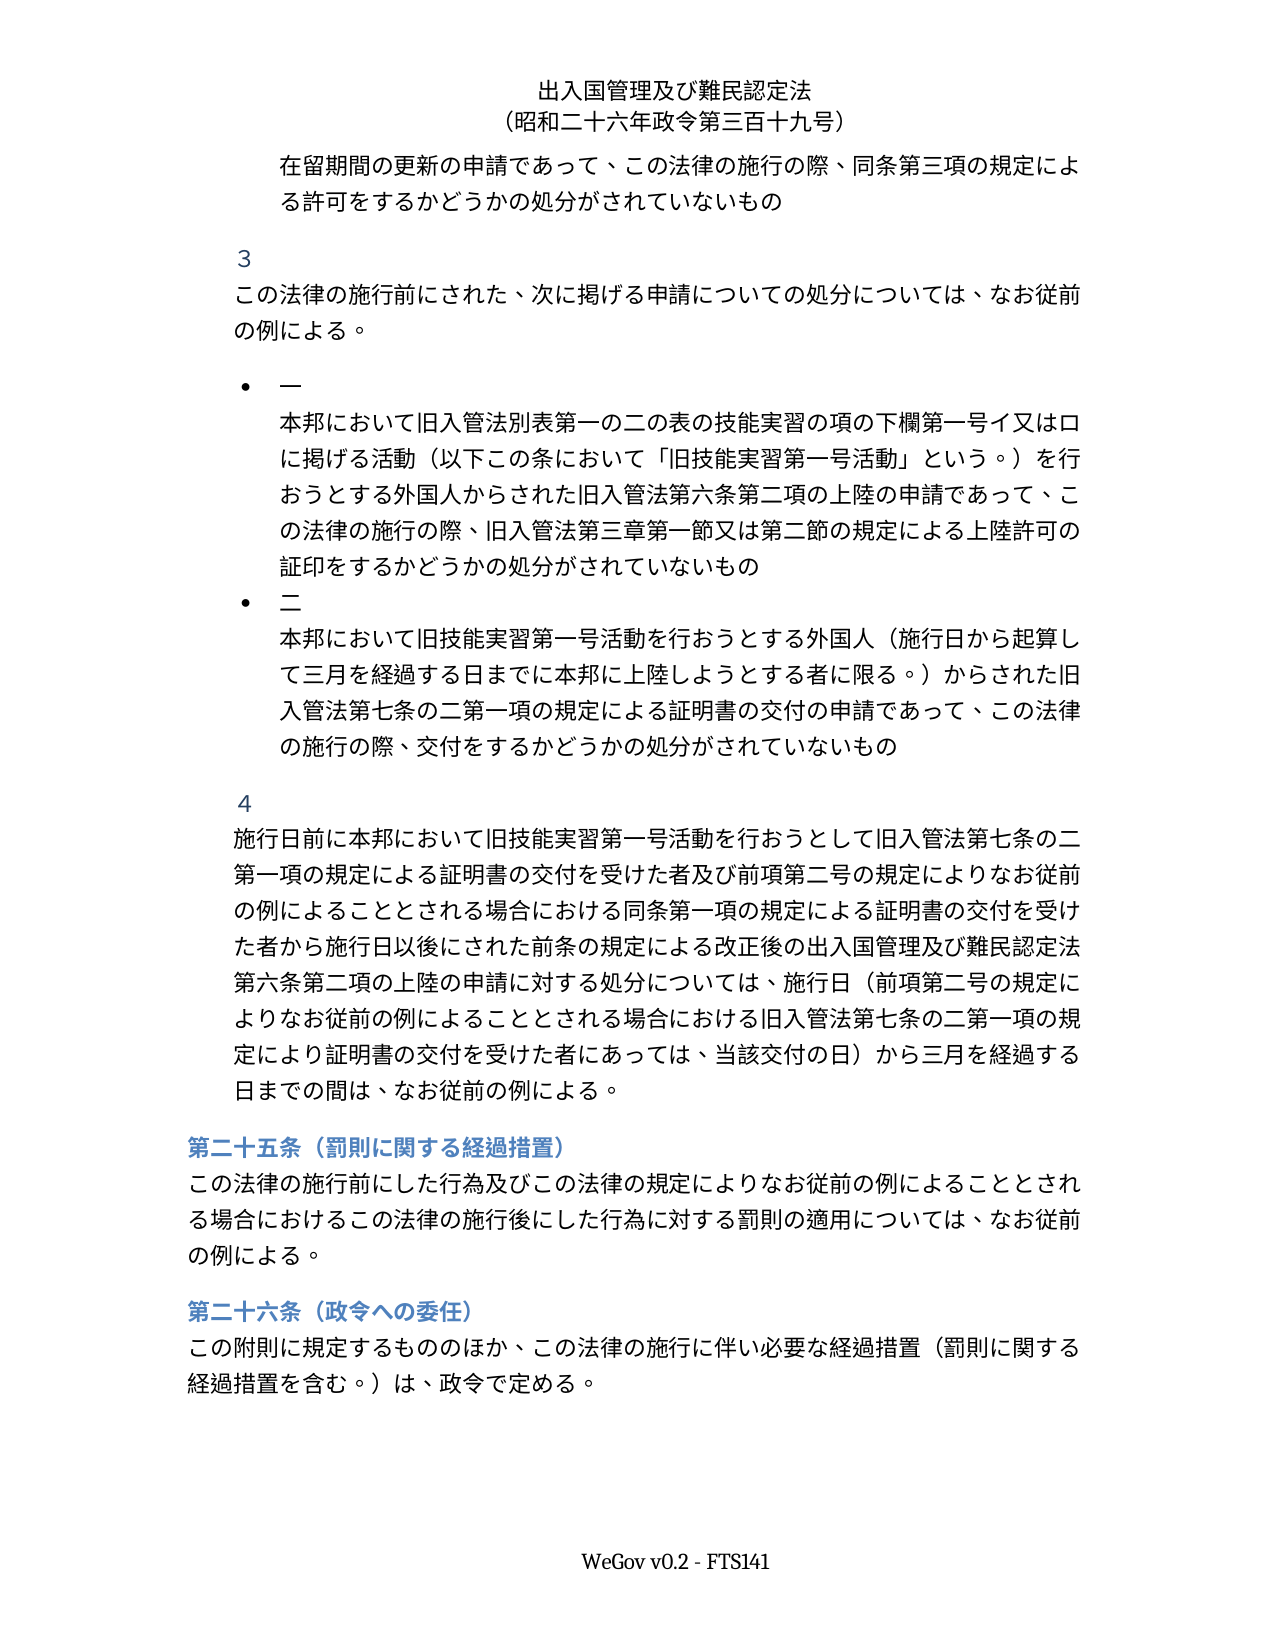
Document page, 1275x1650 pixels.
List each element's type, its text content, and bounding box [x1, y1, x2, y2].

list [242, 150, 1087, 217]
subtitle 第二十六条（政令への委任） [187, 1296, 1087, 1328]
list 二 本邦において旧技能実習第一号活動を行おうとする外国人（施行日から起算して三月を経過する日までに本邦に上陸しようとする者に限る。）からされた旧入管法第七条の二第一項の規定による証明書の交付の申請であって、この法律の施行の際、交付をするかどうかの処分がされていないもの [242, 587, 1087, 762]
list 一 本邦において旧入管法別表第一の二の表の技能実習の項の下欄第一号イ又はロに掲げる活動（以下この条において「旧技能実習第一号活動」という。）を行おうとする外国人からされた旧入管法第六条第二項の上陸の申請であって、この法律の施行の際、旧入管法第三章第一節又は第二節の規定による上陸許可の証印をするかどうかの処分がされていないもの [242, 371, 1087, 582]
subtitle 第二十五条（罰則に関する経過措置） [187, 1132, 1087, 1163]
subtitle ３ [233, 243, 1087, 274]
subtitle ４ [233, 787, 1087, 819]
text 施行日前に本邦において旧技能実習第一号活動を行おうとして旧入管法第七条の二第一項の規定による証明書の交付を受けた者及び前項第二号の規定によりなお従前の例によることとされる場合における同条第一項の規定による証明書の交付を受けた者から施行日以後にされた前条の規定による改正後の出入国管理及び難民認定法第六条第二項の上陸の申請に対する処分については、施行日（前項第二号の規定によりなお従前の例によることとされる場合における旧入管法第七条の二第一項の規定により証明書の交付を受けた者にあっては、当該交付の日）から三月を経過する日までの間は、なお従前の例による。 [233, 823, 1087, 1106]
text この法律の施行前にされた、次に掲げる申請についての処分については、なお従前の例による。 [233, 279, 1087, 346]
text この附則に規定するもののほか、この法律の施行に伴い必要な経過措置（罰則に関する経過措置を含む。）は、政令で定める。 [187, 1332, 1087, 1399]
text この法律の施行前にした行為及びこの法律の規定によりなお従前の例によることとされる場合におけるこの法律の施行後にした行為に対する罰則の適用については、なお従前の例による。 [187, 1168, 1087, 1271]
